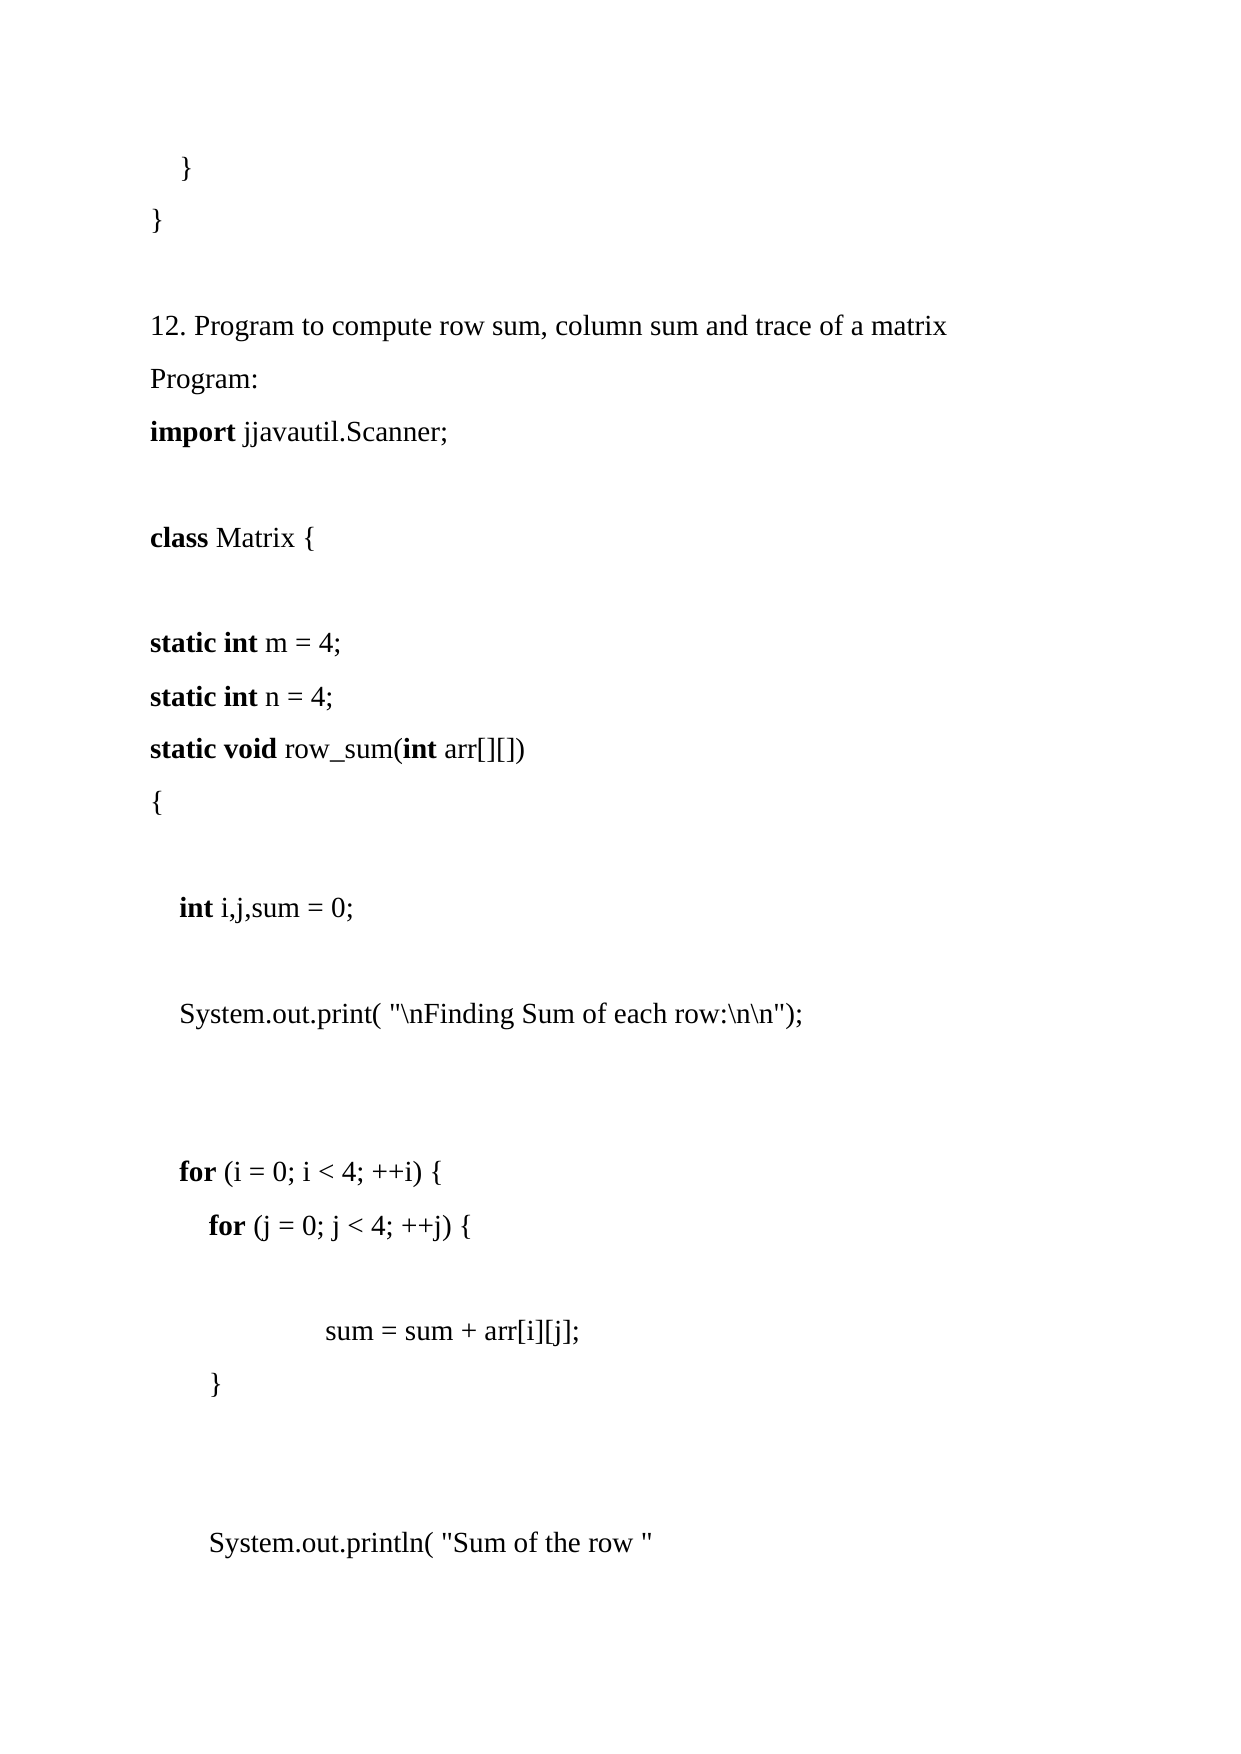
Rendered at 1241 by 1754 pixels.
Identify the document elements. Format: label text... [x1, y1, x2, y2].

text } [208, 1366, 1101, 1400]
text class Matrix { [150, 520, 1101, 553]
text static int m = 4; [150, 626, 1101, 659]
text sum = sum + arr[i][j]; [325, 1313, 1101, 1347]
text for (i = 0; i < 4; ++i) { [179, 1154, 1101, 1188]
text } [150, 202, 1101, 236]
text int i,j,sum = 0; [179, 890, 1101, 924]
text { [150, 784, 1101, 818]
text System.out.print( "\nFinding Sum of each row:\n\n"); [179, 996, 1101, 1029]
text import jjavautil.Scanner; [150, 414, 1101, 448]
list Program to compute row sum, column sum and trace of a matrix Program: [150, 308, 947, 395]
text for (j = 0; j < 4; ++j) { [208, 1208, 1101, 1241]
text static void row_sum(int arr[][]) [150, 731, 1101, 765]
text } [179, 150, 1101, 183]
text static int n = 4; [150, 679, 1101, 712]
text System.out.println( "Sum of the row " [208, 1526, 1101, 1559]
